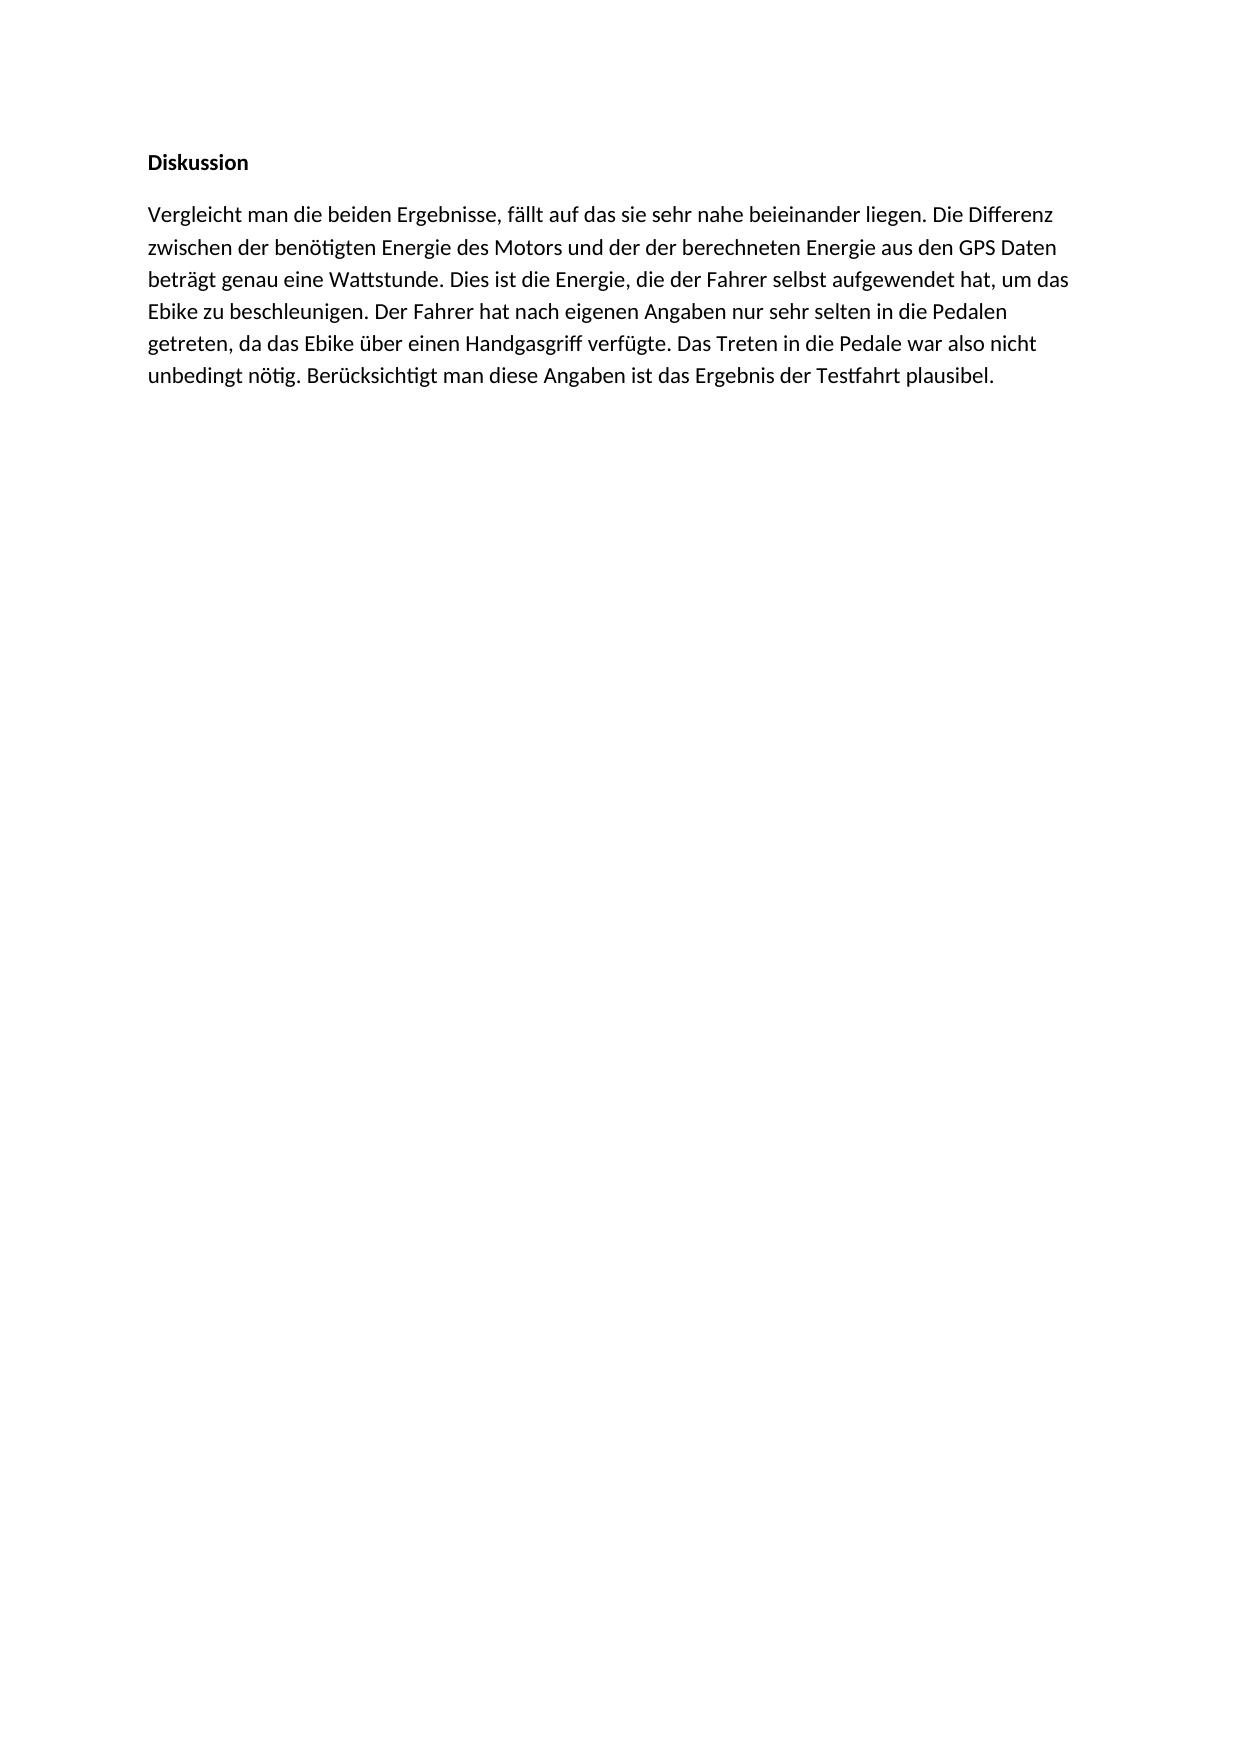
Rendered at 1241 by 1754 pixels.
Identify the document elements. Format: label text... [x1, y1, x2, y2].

text Diskussion [148, 148, 1093, 176]
text Vergleicht man die beiden Ergebnisse, fällt auf das sie sehr nahe beieinander liegen. Die Differenz zwischen der benötigten Energie des Motors und der der berechneten Energie aus den GPS Daten beträgt genau eine Wattstunde. Dies ist die Energie, die der Fahrer selbst aufgewendet hat, um das Ebike zu beschleunigen. Der Fahrer hat nach eigenen Angaben nur sehr selten in die Pedalen getreten, da das Ebike über einen Handgasgriff verfügte. Das Treten in die Pedale war also nicht unbedingt nötig. Berücksichtigt man diese Angaben ist das Ergebnis der Testfahrt plausibel. [148, 201, 1093, 389]
